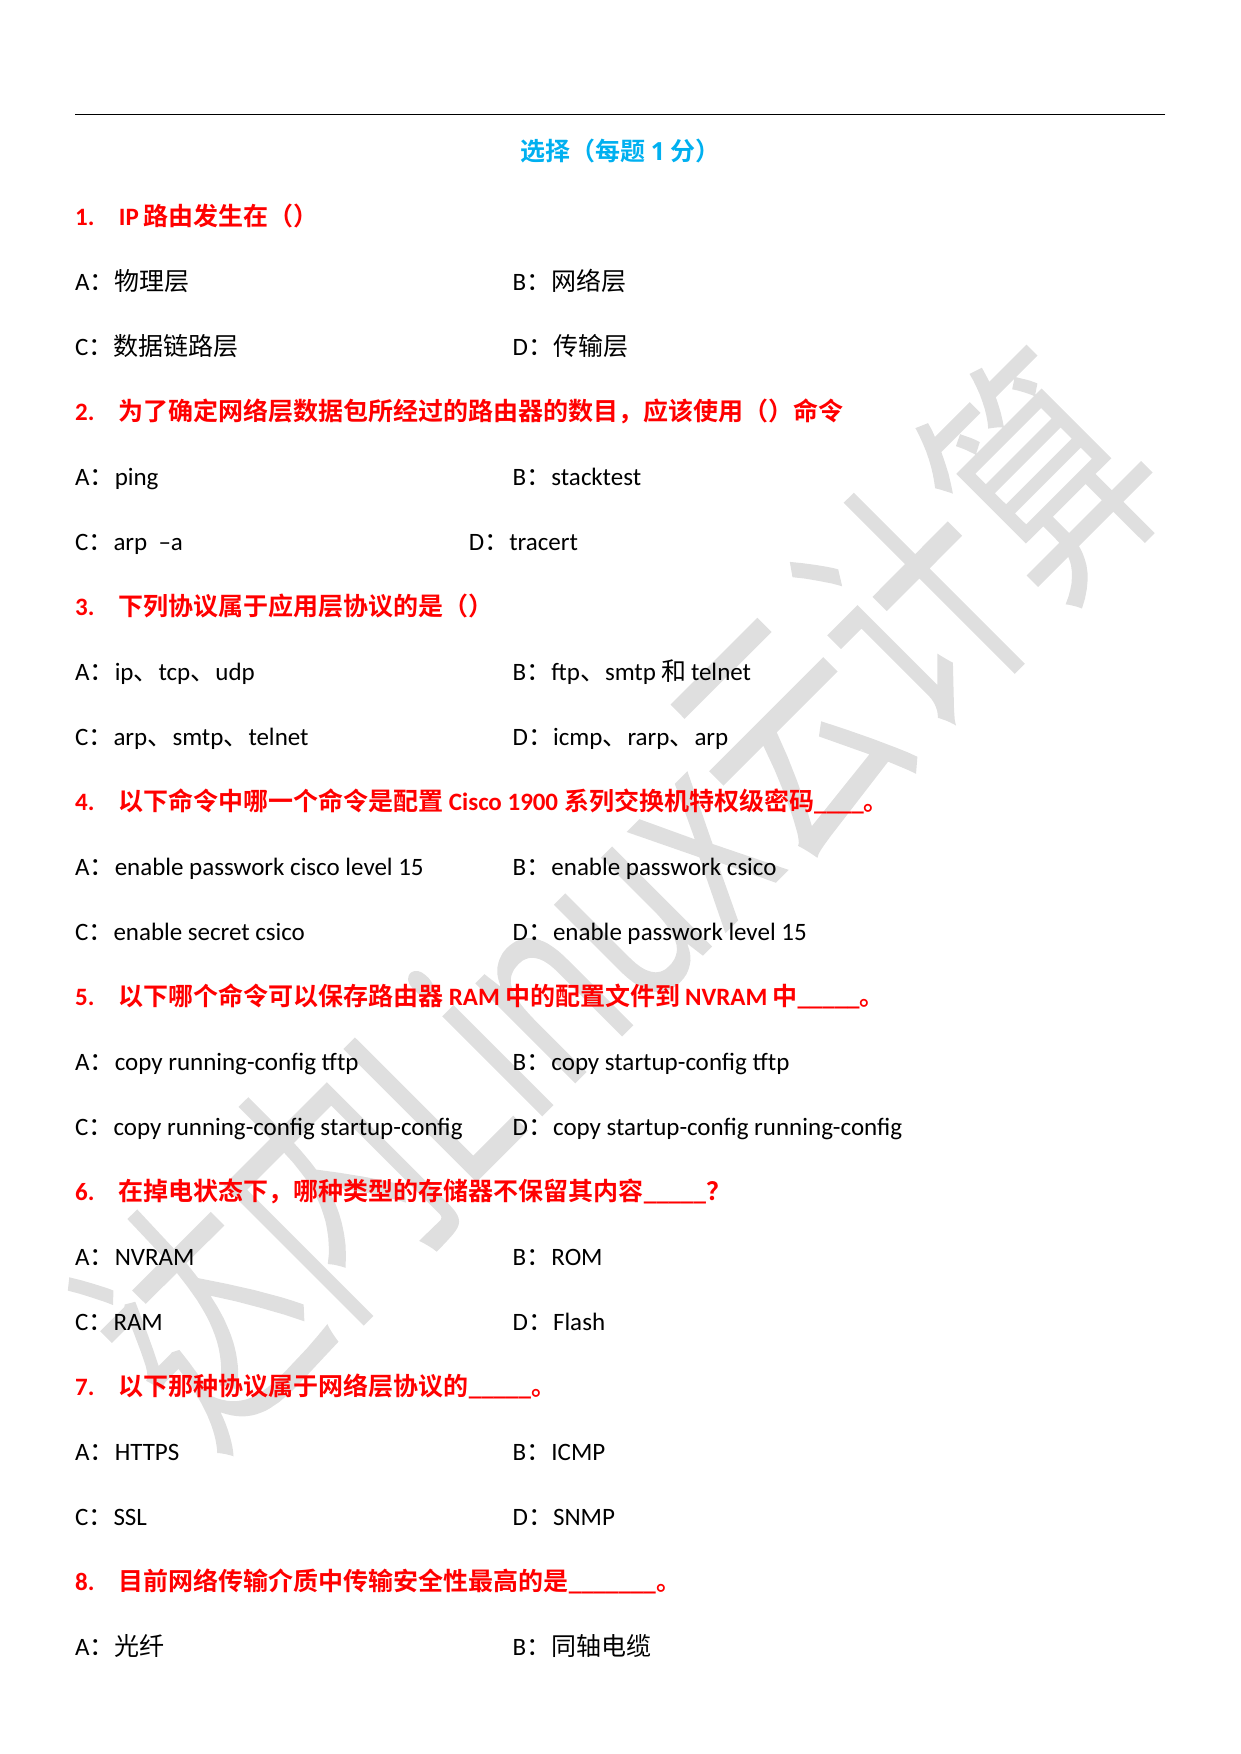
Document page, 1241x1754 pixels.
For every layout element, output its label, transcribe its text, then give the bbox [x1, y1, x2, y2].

text C：RAM D：Flash [75, 1287, 1165, 1352]
text C：copy running-config startup-config D：copy startup-config running-config [75, 1092, 1165, 1157]
text 选择（每题1分） [75, 117, 1165, 182]
text A：光纤 B：同轴电缆 [75, 1612, 1165, 1677]
text A：ip、tcp、udp B：ftp、smtp和telnet [75, 637, 1165, 702]
list 在掉电状态下，哪种类型的存储器不保留其内容_____？ [75, 1157, 1165, 1222]
text C：arp、smtp、telnet D：icmp、rarp、arp [75, 702, 1165, 767]
text C：enable secret csico D：enable passwork level 15 [75, 897, 1165, 962]
list 以下那种协议属于网络层协议的_____。 [75, 1352, 1165, 1417]
list 以下哪个命令可以保存路由器RAM中的配置文件到NVRAM中_____。 [75, 962, 1165, 1027]
text C：SSL D：SNMP [75, 1482, 1165, 1547]
text A：enable passwork cisco level 15 B：enable passwork csico [75, 832, 1165, 897]
text A：NVRAM B：ROM [75, 1222, 1165, 1287]
text A：copy running-config tftp B：copy startup-config tftp [75, 1027, 1165, 1092]
list 下列协议属于应用层协议的是（） [75, 572, 1165, 637]
text A：ping B：stacktest [75, 442, 1165, 507]
text A：HTTPS B：ICMP [75, 1417, 1165, 1482]
list 以下命令中哪一个命令是配置Cisco 1900 系列交换机特权级密码____。 [75, 767, 1165, 832]
list 目前网络传输介质中传输安全性最高的是_______。 [75, 1547, 1165, 1612]
text C：arp –a D：tracert [75, 507, 1165, 572]
text A：物理层 B：网络层 [75, 247, 1165, 312]
text C：数据链路层 D：传输层 [75, 312, 1165, 377]
list 为了确定网络层数据包所经过的路由器的数目，应该使用（）命令 [75, 377, 1165, 442]
list IP路由发生在（） [75, 182, 1165, 247]
